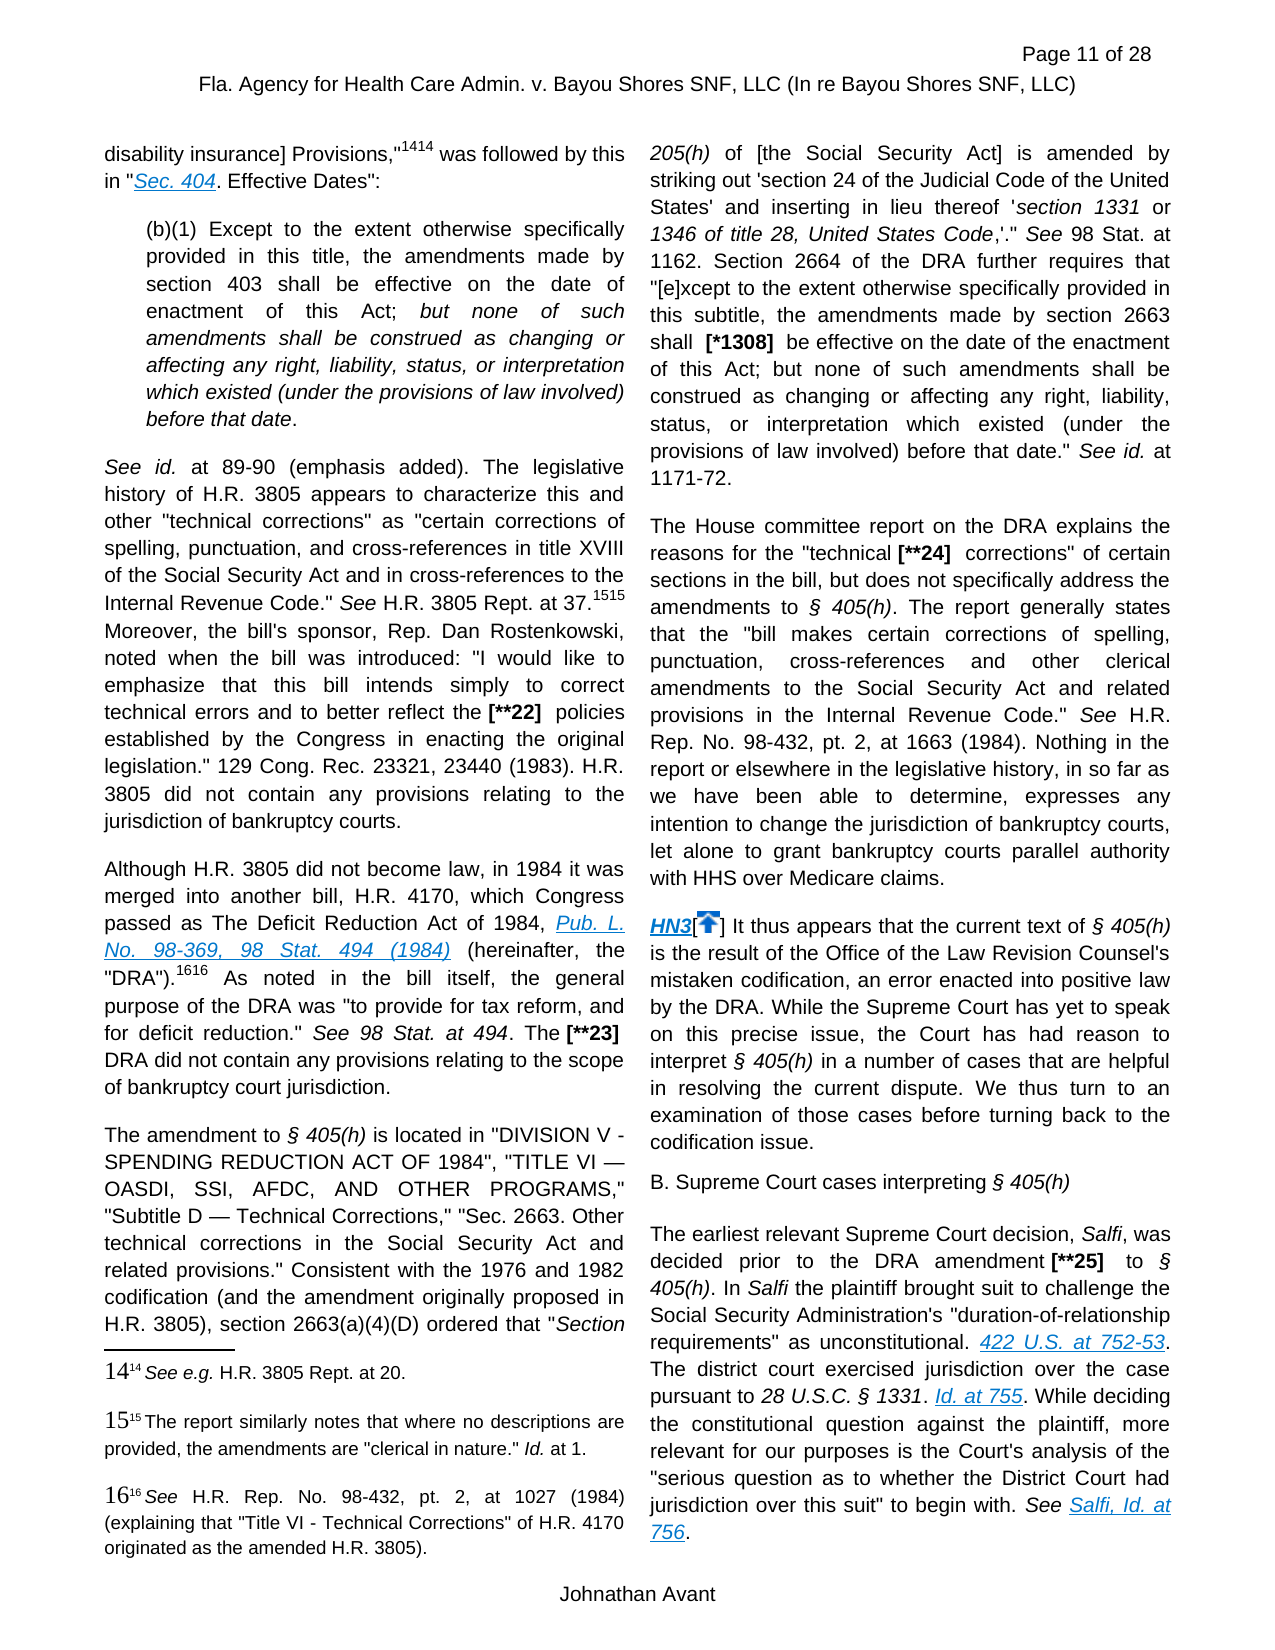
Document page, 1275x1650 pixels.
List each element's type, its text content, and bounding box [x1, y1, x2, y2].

text The amendment to § 405(h) is located in "DIVISION V - SPENDING REDUCTION ACT OF 1984", "TITLE VI — OASDI, SSI, AFDC, AND OTHER PROGRAMS," "Subtitle D — Technical Corrections," "Sec. 2663. Other technical corrections in the Social Security Act and related provisions." Consistent with the 1976 and 1982 codification (and the amendment originally proposed in H.R. 3805), section 2663(a)(4)(D) ordered that "Section 205(h) of [the Social Security Act] is amended by striking out 'section 24 of the Judicial Code of the United States' and inserting in lieu thereof 'section 1331 or 1346 of title 28, United States Code,'." See 98 Stat. at 1162. Section 2664 of the DRA further requires that "[e]xcept to the extent otherwise specifically provided in this subtitle, the amendments made by section 2663 shall [*1308] be effective on the date of the enactment of this Act; but none of such amendments shall be construed as changing or affecting any right, liability, status, or interpretation which existed (under the provisions of law involved) before that date." See id. at 1171-72. [650, 137, 1171, 489]
text The amendment to § 405(h) is located in "DIVISION V - SPENDING REDUCTION ACT OF 1984", "TITLE VI — OASDI, SSI, AFDC, AND OTHER PROGRAMS," "Subtitle D — Technical Corrections," "Sec. 2663. Other technical corrections in the Social Security Act and related provisions." Consistent with the 1976 and 1982 codification (and the amendment originally proposed in H.R. 3805), section 2663(a)(4)(D) ordered that "Section 205(h) of [the Social Security Act] is amended by striking out 'section 24 of the Judicial Code of the United States' and inserting in lieu thereof 'section 1331 or 1346 of title 28, United States Code,'." See 98 Stat. at 1162. Section 2664 of the DRA further requires that "[e]xcept to the extent otherwise specifically provided in this subtitle, the amendments made by section 2663 shall [*1308] be effective on the date of the enactment of this Act; but none of such amendments shall be construed as changing or affecting any right, liability, status, or interpretation which existed (under the provisions of law involved) before that date." See id. at 1171-72. [104, 1119, 625, 1336]
picture [697, 911, 720, 933]
text The earliest relevant Supreme Court decision, Salfi, was decided prior to the DRA amendment [**25] to § 405(h). In Salfi the plaintiff brought suit to challenge the Social Security Administration's "duration-of-relationship requirements" as unconstitutional. 422 U.S. at 752-53. The district court exercised jurisdiction over the case pursuant to 28 U.S.C. § 1331. Id. at 755. While deciding the constitutional question against the plaintiff, more relevant for our purposes is the Court's analysis of the "serious question as to whether the District Court had jurisdiction over this suit" to begin with. See Salfi, Id. at 756. [650, 1219, 1171, 1544]
text Although H.R. 3805 did not become law, in 1984 it was merged into another bill, H.R. 4170, which Congress passed as The Deficit Reduction Act of 1984, Pub. L. No. 98-369, 98 Stat. 494 (1984) (hereinafter, the "DRA").16 As noted in the bill itself, the general purpose of the DRA was "to provide for tax reform, and for deficit reduction." See 98 Stat. at 494. The [**23] DRA did not contain any provisions relating to the scope of bankruptcy court jurisdiction. [104, 853, 625, 1099]
text B. Supreme Court cases interpreting § 405(h) [650, 1167, 1171, 1194]
text (b)(1) Except to the extent otherwise specifically provided in this title, the amendments made by section 403 shall be effective on the date of enactment of this Act; but none of such amendments shall be construed as changing or affecting any right, liability, status, or interpretation which existed (under the provisions of law involved) before that date. [146, 214, 625, 431]
text The House committee report on the DRA explains the reasons for the "technical [**24] corrections" of certain sections in the bill, but does not specifically address the amendments to § 405(h). The report generally states that the "bill makes certain corrections of spelling, punctuation, cross-references and other clerical amendments to the Social Security Act and related provisions in the Internal Revenue Code." See H.R. Rep. No. 98-432, pt. 2, at 1663 (1984). Nothing in the report or elsewhere in the legislative history, in so far as we have been able to determine, expresses any intention to change the jurisdiction of bankruptcy courts, let alone to grant bankruptcy courts parallel authority with HHS over Medicare claims. [650, 510, 1171, 889]
text See id. at 89-90 (emphasis added). The legislative history of H.R. 3805 appears to characterize this and other "technical corrections" as "certain corrections of spelling, punctuation, and cross-references in title XVIII of the Social Security Act and in cross-references to the Internal Revenue Code." See H.R. 3805 Rept. at 37.15 Moreover, the bill's sponsor, Rep. Dan Rostenkowski, noted when the bill was introduced: "I would like to emphasize that this bill intends simply to correct technical errors and to better reflect the [**22] policies established by the Congress in enacting the original legislation." 129 Cong. Rec. 23321, 23440 (1983). H.R. 3805 did not contain any provisions relating to the jurisdiction of bankruptcy courts. [104, 452, 625, 832]
text HN3[] It thus appears that the current text of § 405(h) is the result of the Office of the Law Revision Counsel's mistaken codification, an error enacted into positive law by the DRA. While the Supreme Court has yet to speak on this precise issue, the Court has had reason to interpret § 405(h) in a number of cases that are helpful in resolving the current dispute. We thus turn to an examination of those cases before turning back to the codification issue. [650, 910, 1171, 1154]
